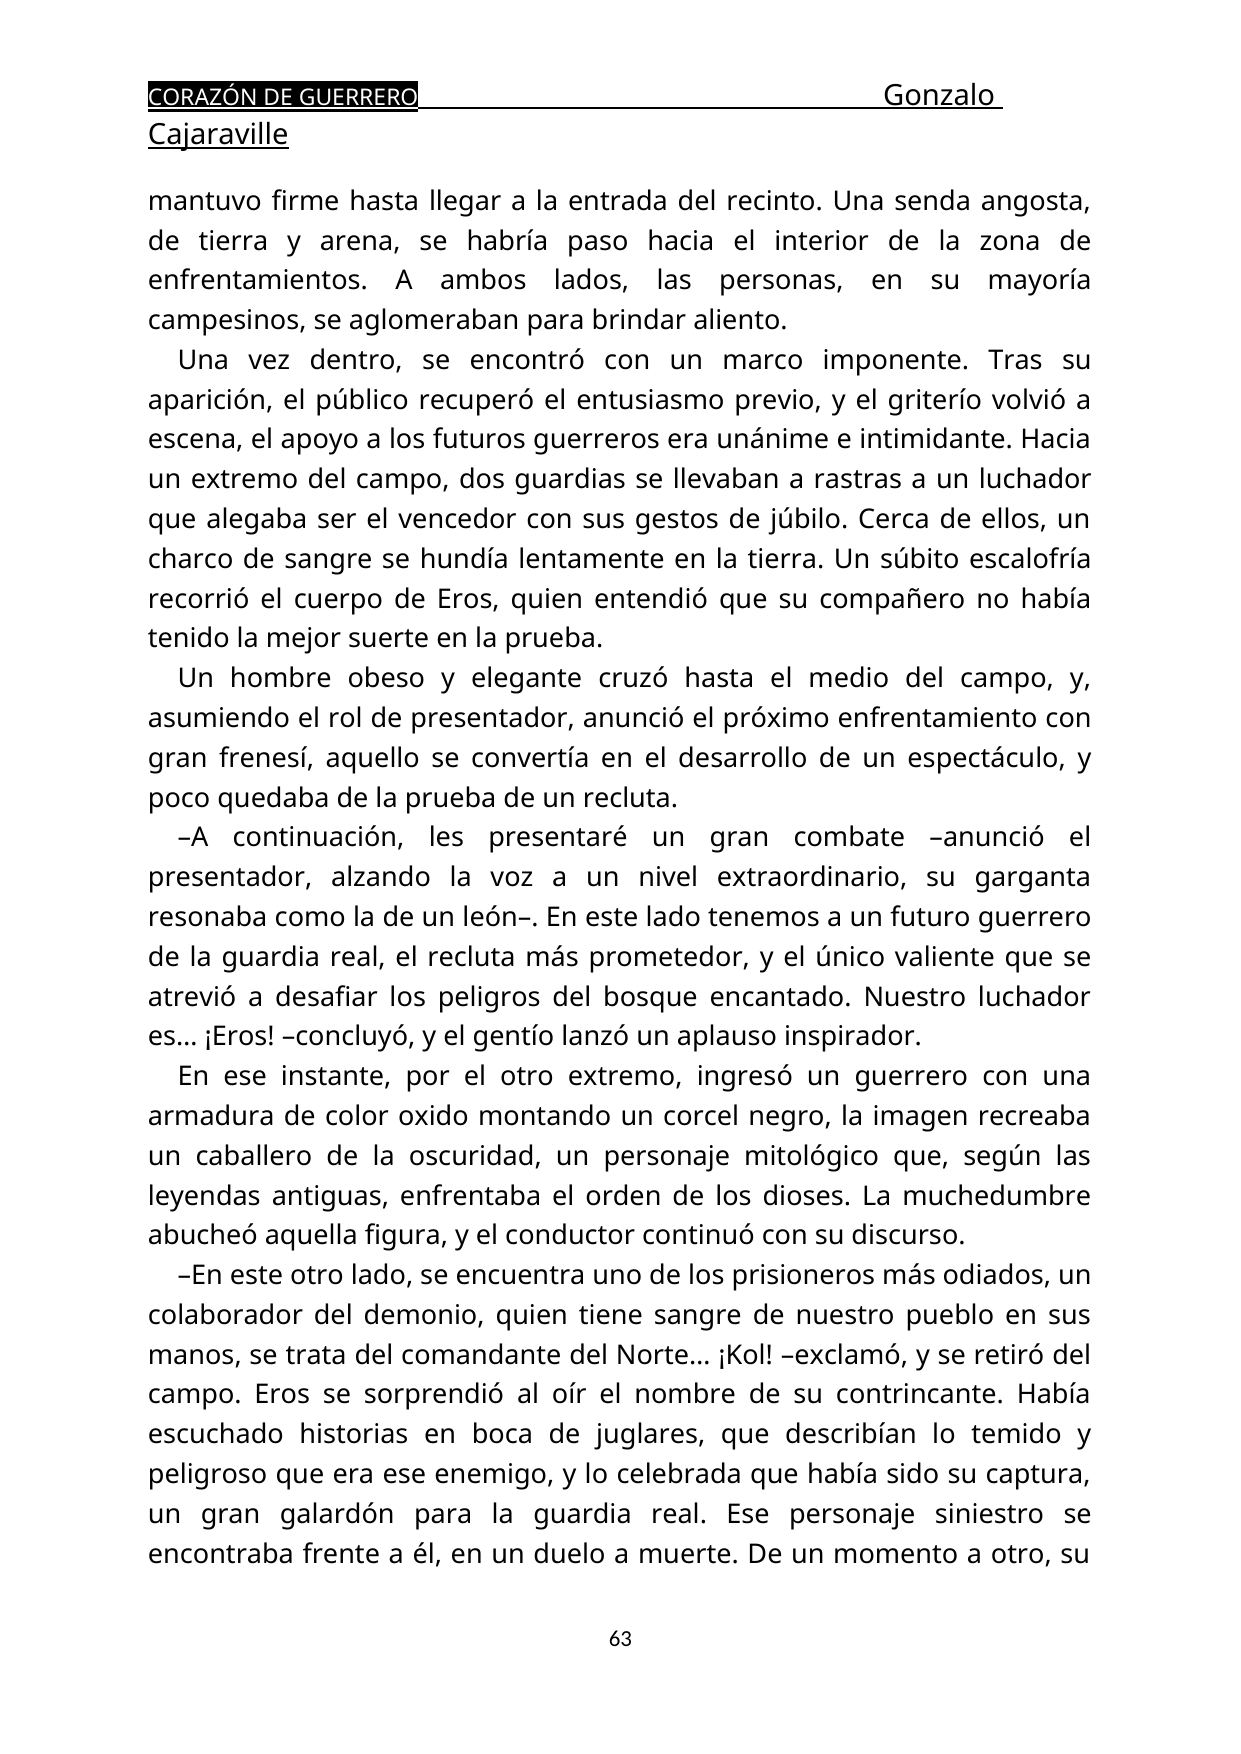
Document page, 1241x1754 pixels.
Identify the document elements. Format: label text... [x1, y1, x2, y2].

text Una vez dentro, se encontró con un marco imponente. Tras su aparición, el público recuperó el entusiasmo previo, y el griterío volvió a escena, el apoyo a los futuros guerreros era unánime e intimidante. Hacia un extremo del campo, dos guardias se llevaban a rastras a un luchador que alegaba ser el vencedor con sus gestos de júbilo. Cerca de ellos, un charco de sangre se hundía lentamente en la tierra. Un súbito escalofría recorrió el cuerpo de Eros, quien entendió que su compañero no había tenido la mejor suerte en la prueba. [148, 340, 1092, 656]
text –A continuación, les presentaré un gran combate –anunció el presentador, alzando la voz a un nivel extraordinario, su garganta resonaba como la de un león–. En este lado tenemos a un futuro guerrero de la guardia real, el recluta más prometedor, y el único valiente que se atrevió a desafiar los peligros del bosque encantado. Nuestro luchador es… ¡Eros! –concluyó, y el gentío lanzó un aplauso inspirador. [148, 818, 1092, 1054]
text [148, 1256, 1092, 1571]
text Un hombre obeso y elegante cruzó hasta el medio del campo, y, asumiendo el rol de presentador, anunció el próximo enfrentamiento con gran frenesí, aquello se convertía en el desarrollo de un espectáculo, y poco quedaba de la prueba de un recluta. [148, 659, 1092, 815]
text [148, 181, 1092, 337]
text En ese instante, por el otro extremo, ingresó un guerrero con una armadura de color oxido montando un corcel negro, la imagen recreaba un caballero de la oscuridad, un personaje mitológico que, según las leyendas antiguas, enfrentaba el orden de los dioses. La muchedumbre abucheó aquella figura, y el conductor continuó con su discurso. [148, 1057, 1092, 1253]
